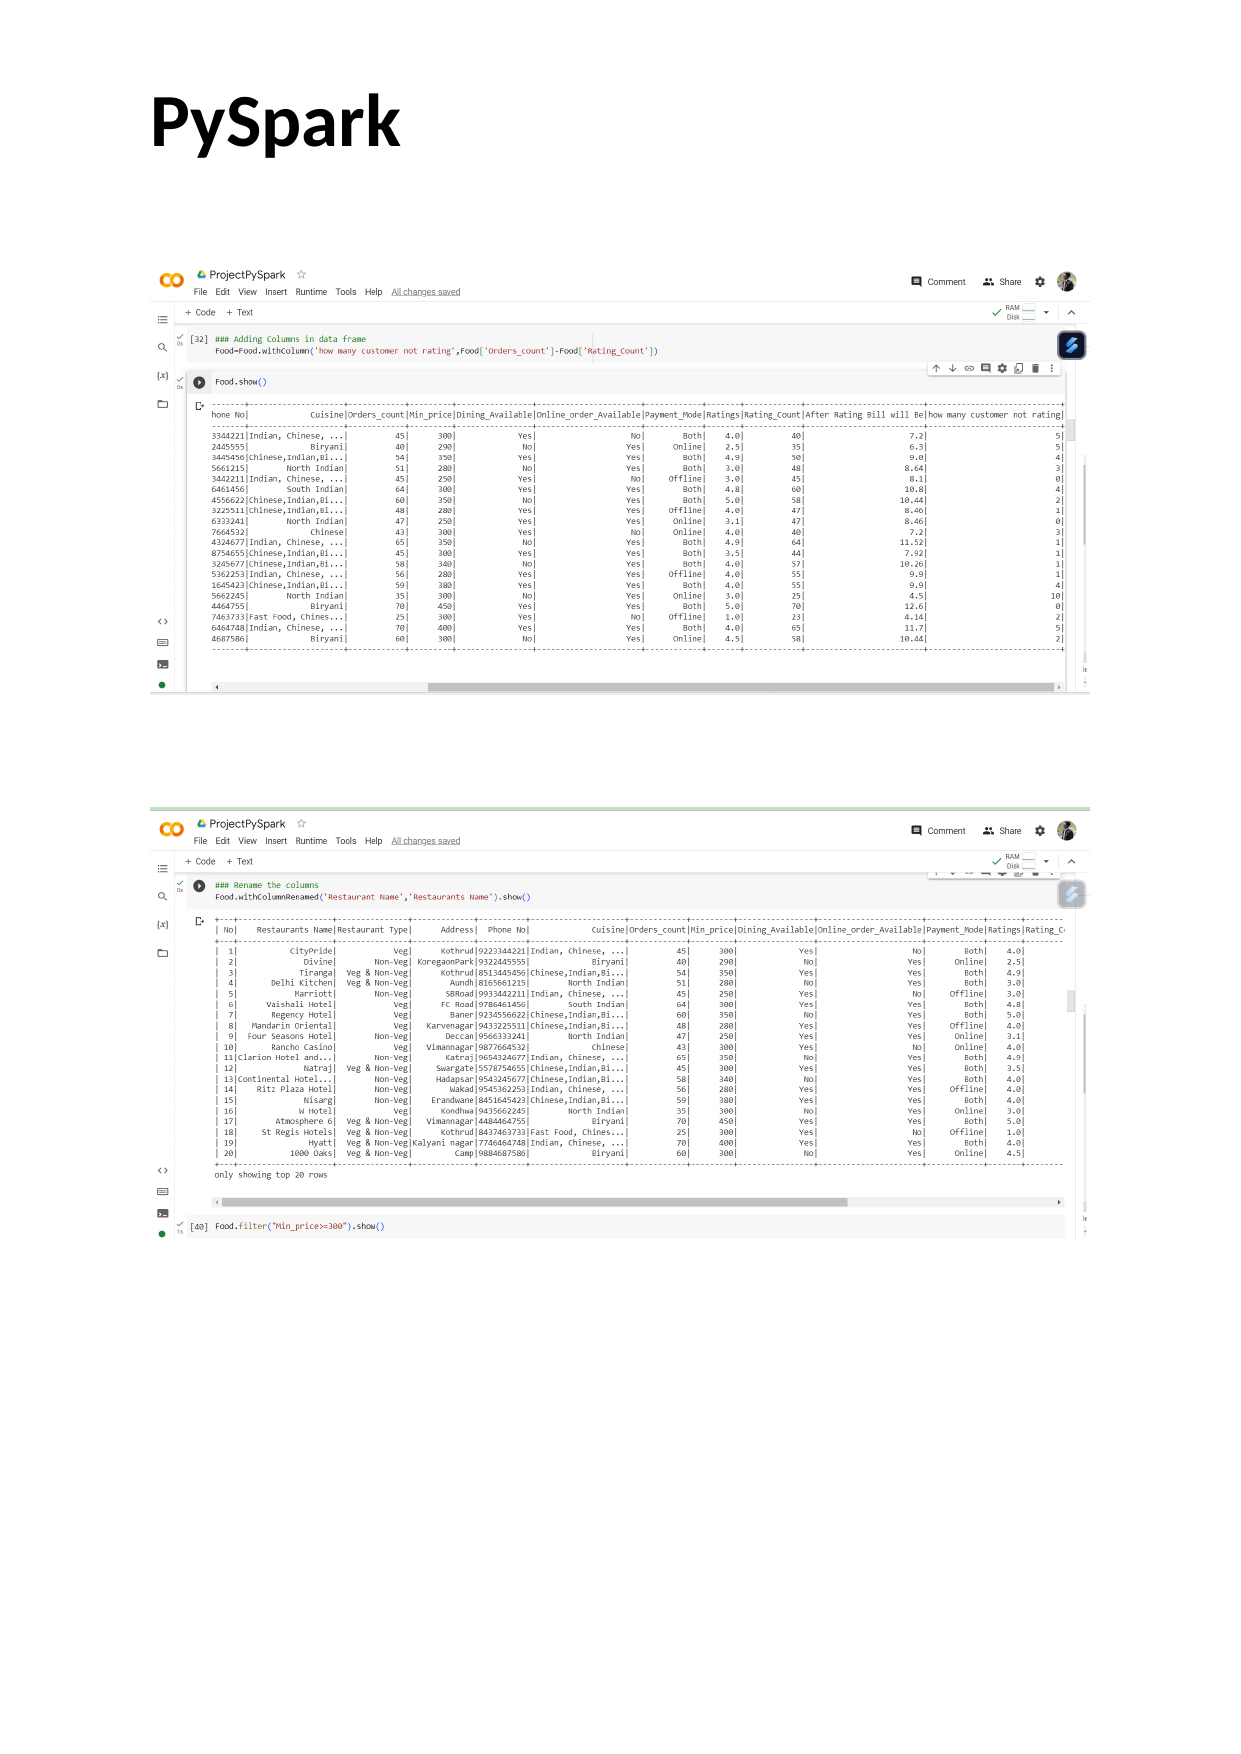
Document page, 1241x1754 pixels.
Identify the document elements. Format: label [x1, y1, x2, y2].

picture [150, 807, 1091, 1241]
picture [150, 264, 1091, 695]
